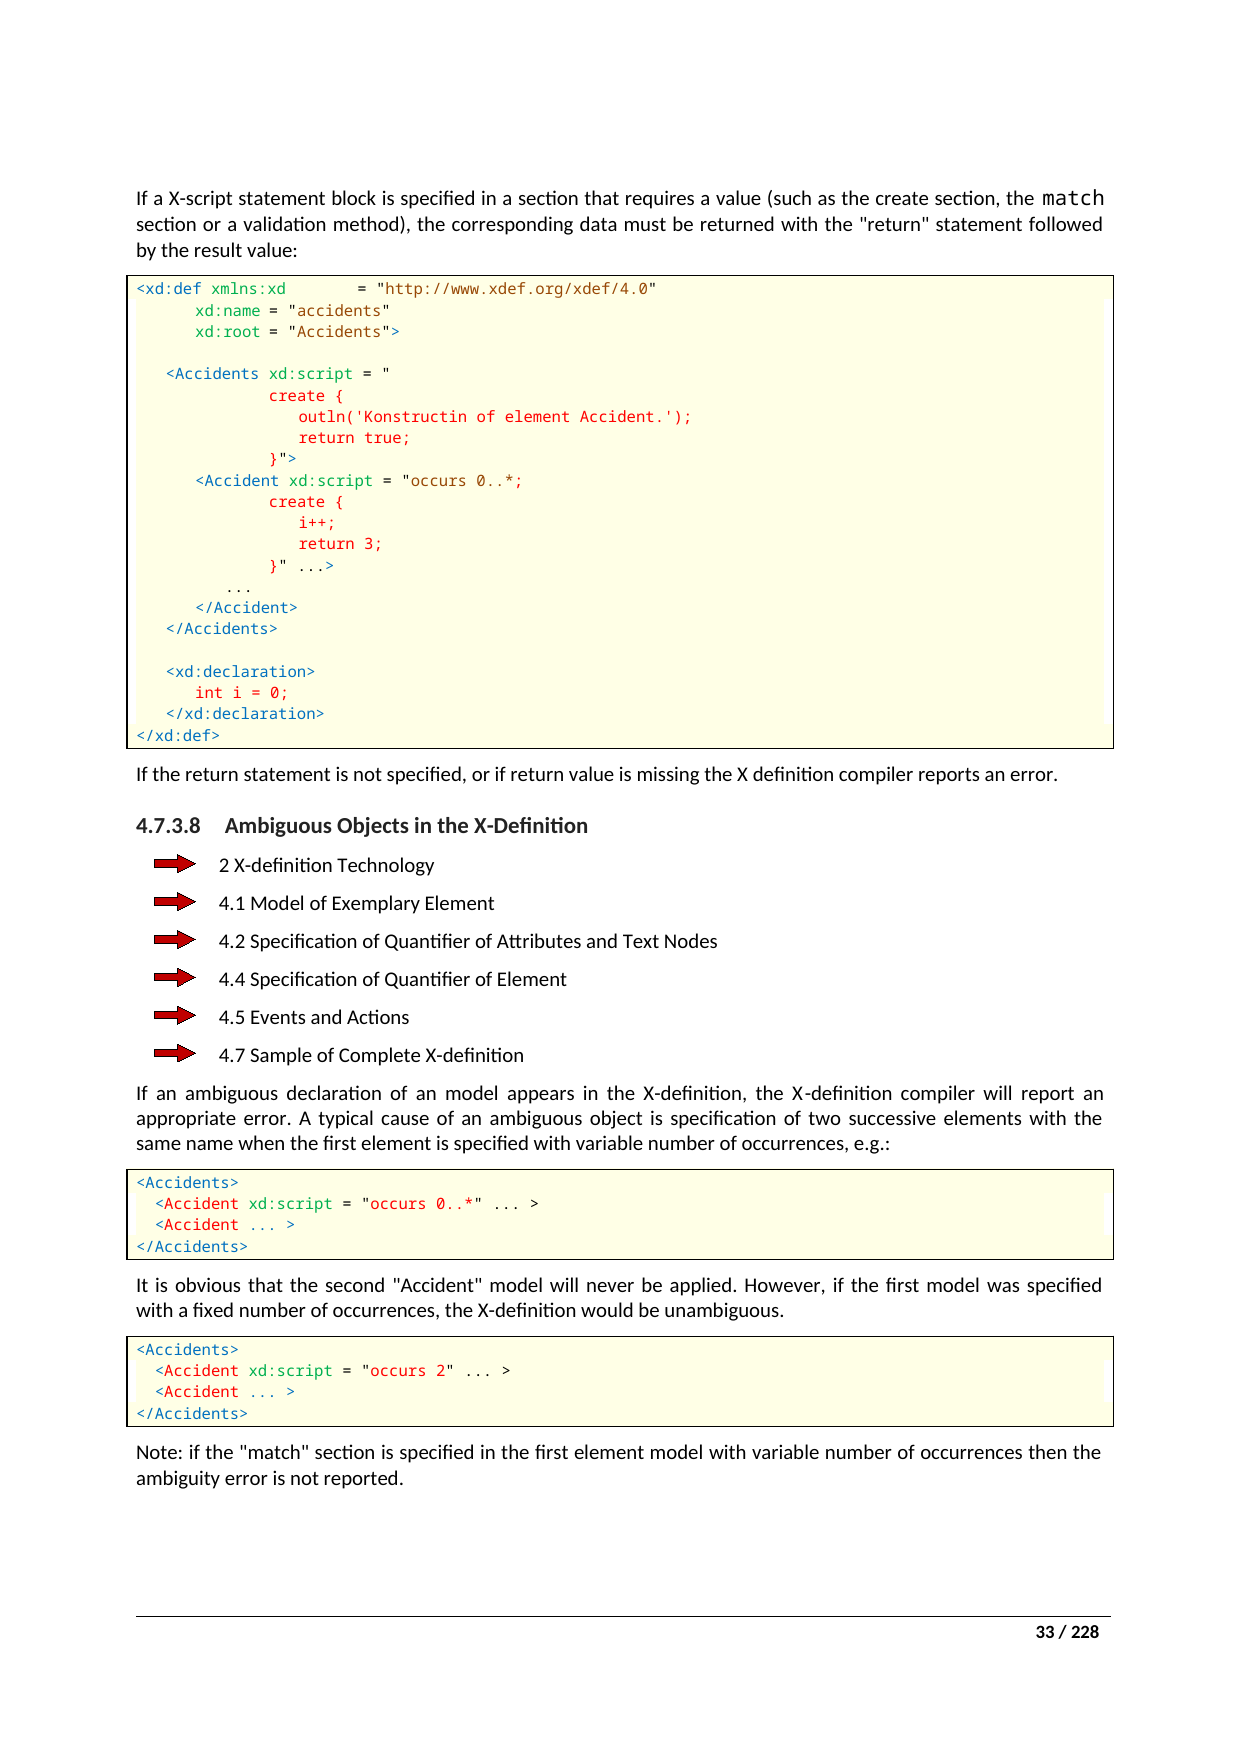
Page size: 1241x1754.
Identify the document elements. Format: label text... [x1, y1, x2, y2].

text If the return statement is not specified, or if return value is missing the X definition compiler reports an error. [136, 761, 1104, 787]
text xd:name = "accidents" [136, 299, 1104, 321]
subtitle Ambiguous Objects in the X-Definition [136, 812, 1104, 840]
text <Accident ... > [136, 1214, 1104, 1232]
text </Accidents> [128, 1399, 1113, 1426]
text </Accidents> [136, 618, 1104, 639]
text <Accident xd:script = "occurs 2" ... > [136, 1360, 1104, 1381]
text <Accidents> [128, 1337, 1113, 1360]
text int i = 0; [136, 682, 1104, 703]
text 4.7 Sample of Complete X-definition [136, 1042, 1104, 1067]
text <Accidents xd:script = " [136, 363, 1104, 384]
text outln('Konstructin of element Accident.'); [136, 406, 1104, 427]
text return 3; [136, 533, 1104, 554]
text <Accident xd:script = "occurs 0..*" ... > [136, 1193, 1104, 1214]
text create { [136, 491, 1104, 512]
text xd:root = "Accidents"> [136, 321, 1104, 342]
text </Accidents> [128, 1232, 1113, 1259]
text ... [136, 576, 1104, 597]
text create { [136, 384, 1104, 406]
text i++; [136, 512, 1104, 533]
text }" ...> [136, 554, 1104, 576]
text Note: if the "match" section is specified in the first element model with variable number of occurrences then the ambiguity error is not reported. [136, 1439, 1104, 1490]
text 4.4 Specification of Quantifier of Element [136, 966, 1104, 991]
text return true; [136, 427, 1104, 448]
text 4.1 Model of Exemplary Element [136, 890, 1104, 916]
text }"> [136, 448, 1104, 469]
text If an ambiguous declaration of an model appears in the X-definition, the X-definition compiler will report an appropriate error. A typical cause of an ambiguous object is specification of two successive elements with the same name when the first element is specified with variable number of occurrences, e.g.: [136, 1080, 1104, 1156]
text <Accident ... > [136, 1381, 1104, 1399]
text </Accident> [136, 597, 1104, 618]
text </xd:def> [128, 721, 1113, 748]
text </xd:declaration> [136, 703, 1104, 721]
text <xd:declaration> [136, 661, 1104, 682]
text 4.5 Events and Actions [136, 1004, 1104, 1029]
text <Accidents> [128, 1170, 1113, 1193]
text <Accident xd:script = "occurs 0..*; [136, 469, 1104, 491]
text <xd:def xmlns:xd = "http://www.xdef.org/xdef/4.0" [128, 276, 1113, 299]
text 2 X-definition Technology [136, 852, 1104, 878]
text 4.2 Specification of Quantifier of Attributes and Text Nodes [136, 928, 1104, 953]
